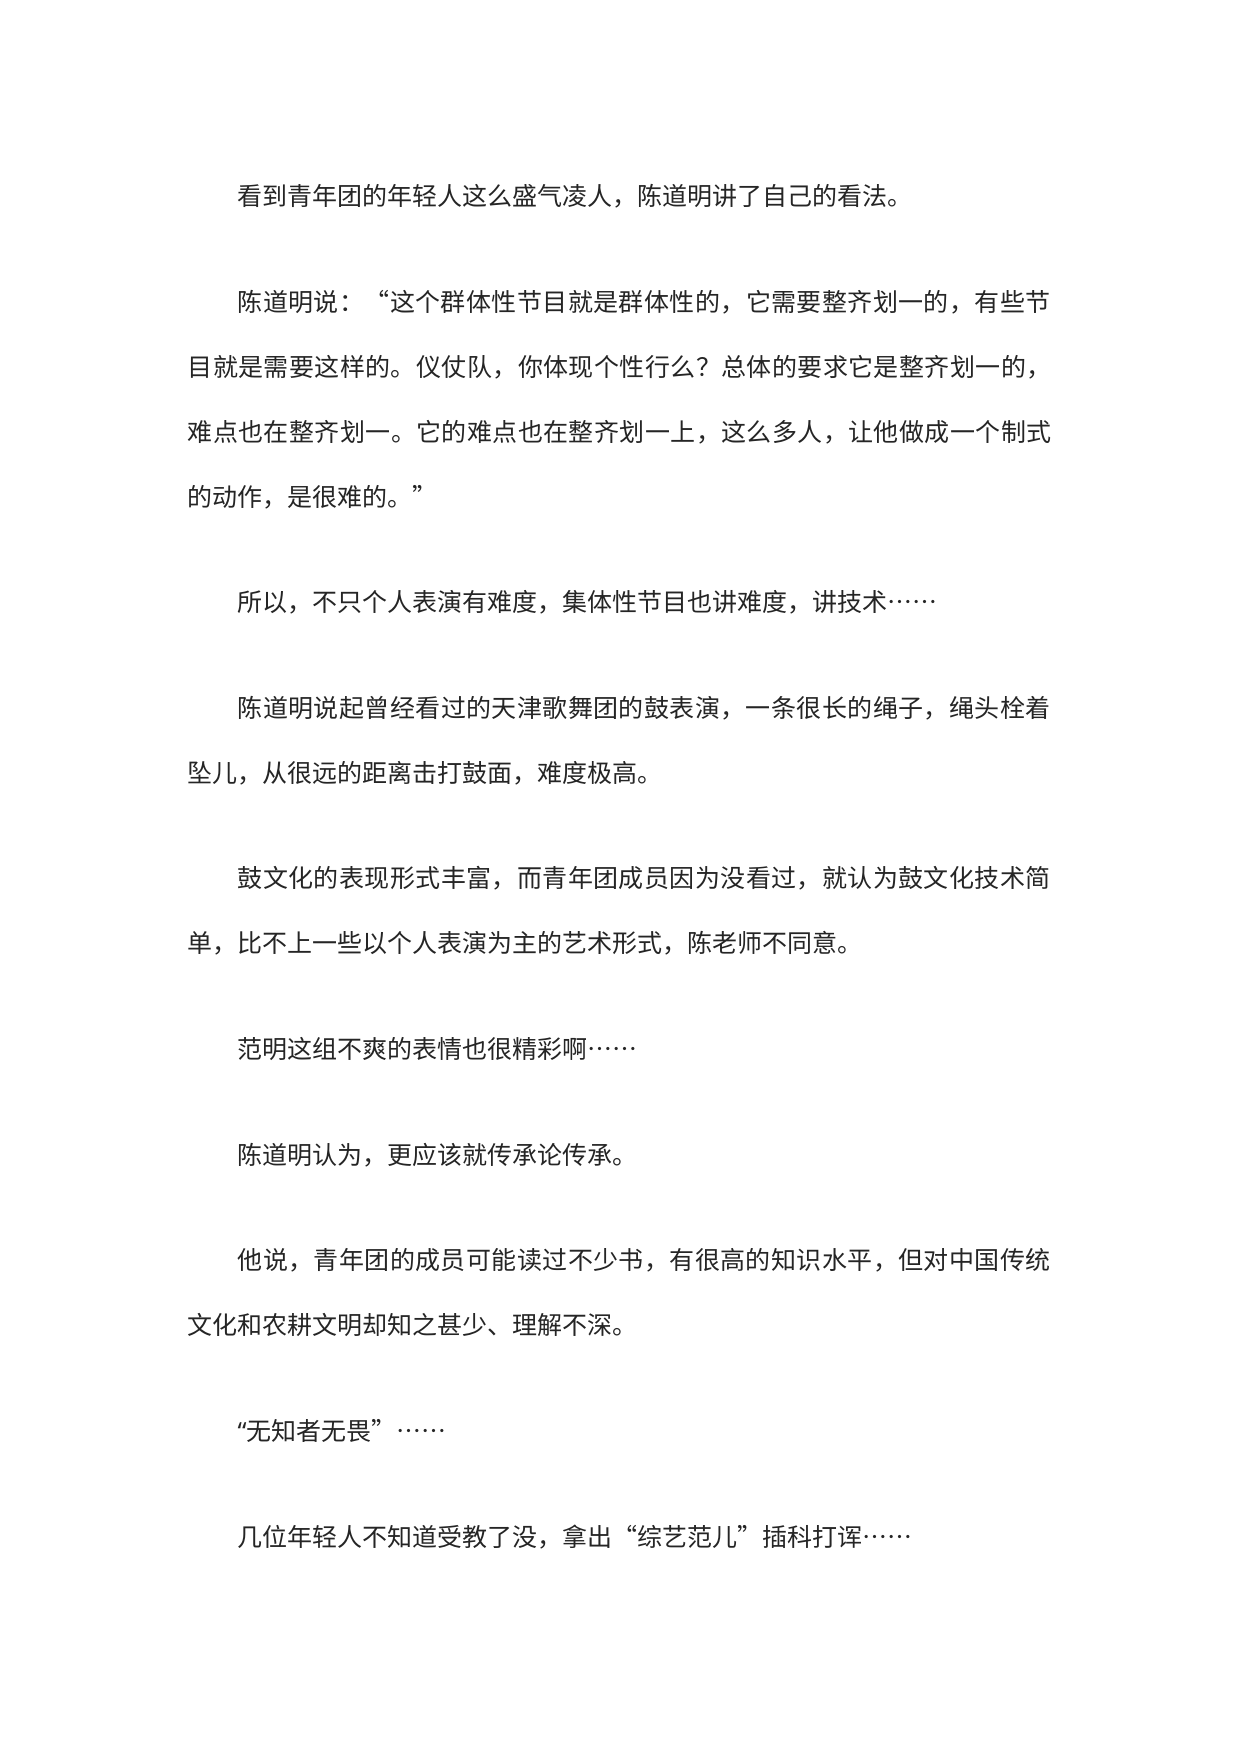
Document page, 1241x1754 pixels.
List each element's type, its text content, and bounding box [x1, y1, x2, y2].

text “无知者无畏”…… [187, 1397, 1053, 1462]
text 范明这组不爽的表情也很精彩啊…… [187, 1015, 1053, 1080]
text 鼓文化的表现形式丰富，而青年团成员因为没看过，就认为鼓文化技术简单，比不上一些以个人表演为主的艺术形式，陈老师不同意。 [187, 844, 1053, 974]
text 陈道明说：“这个群体性节目就是群体性的，它需要整齐划一的，有些节目就是需要这样的。仪仗队，你体现个性行么？总体的要求它是整齐划一的，难点也在整齐划一。它的难点也在整齐划一上，这么多人，让他做成一个制式的动作，是很难的。” [187, 268, 1053, 528]
text 陈道明说起曾经看过的天津歌舞团的鼓表演，一条很长的绳子，绳头栓着坠儿，从很远的距离击打鼓面，难度极高。 [187, 674, 1053, 804]
text 看到青年团的年轻人这么盛气凌人，陈道明讲了自己的看法。 [187, 162, 1053, 227]
text 陈道明认为，更应该就传承论传承。 [187, 1121, 1053, 1186]
text 他说，青年团的成员可能读过不少书，有很高的知识水平，但对中国传统文化和农耕文明却知之甚少、理解不深。 [187, 1226, 1053, 1356]
text 几位年轻人不知道受教了没，拿出“综艺范儿”插科打诨…… [187, 1503, 1053, 1568]
text 所以，不只个人表演有难度，集体性节目也讲难度，讲技术…… [187, 568, 1053, 633]
